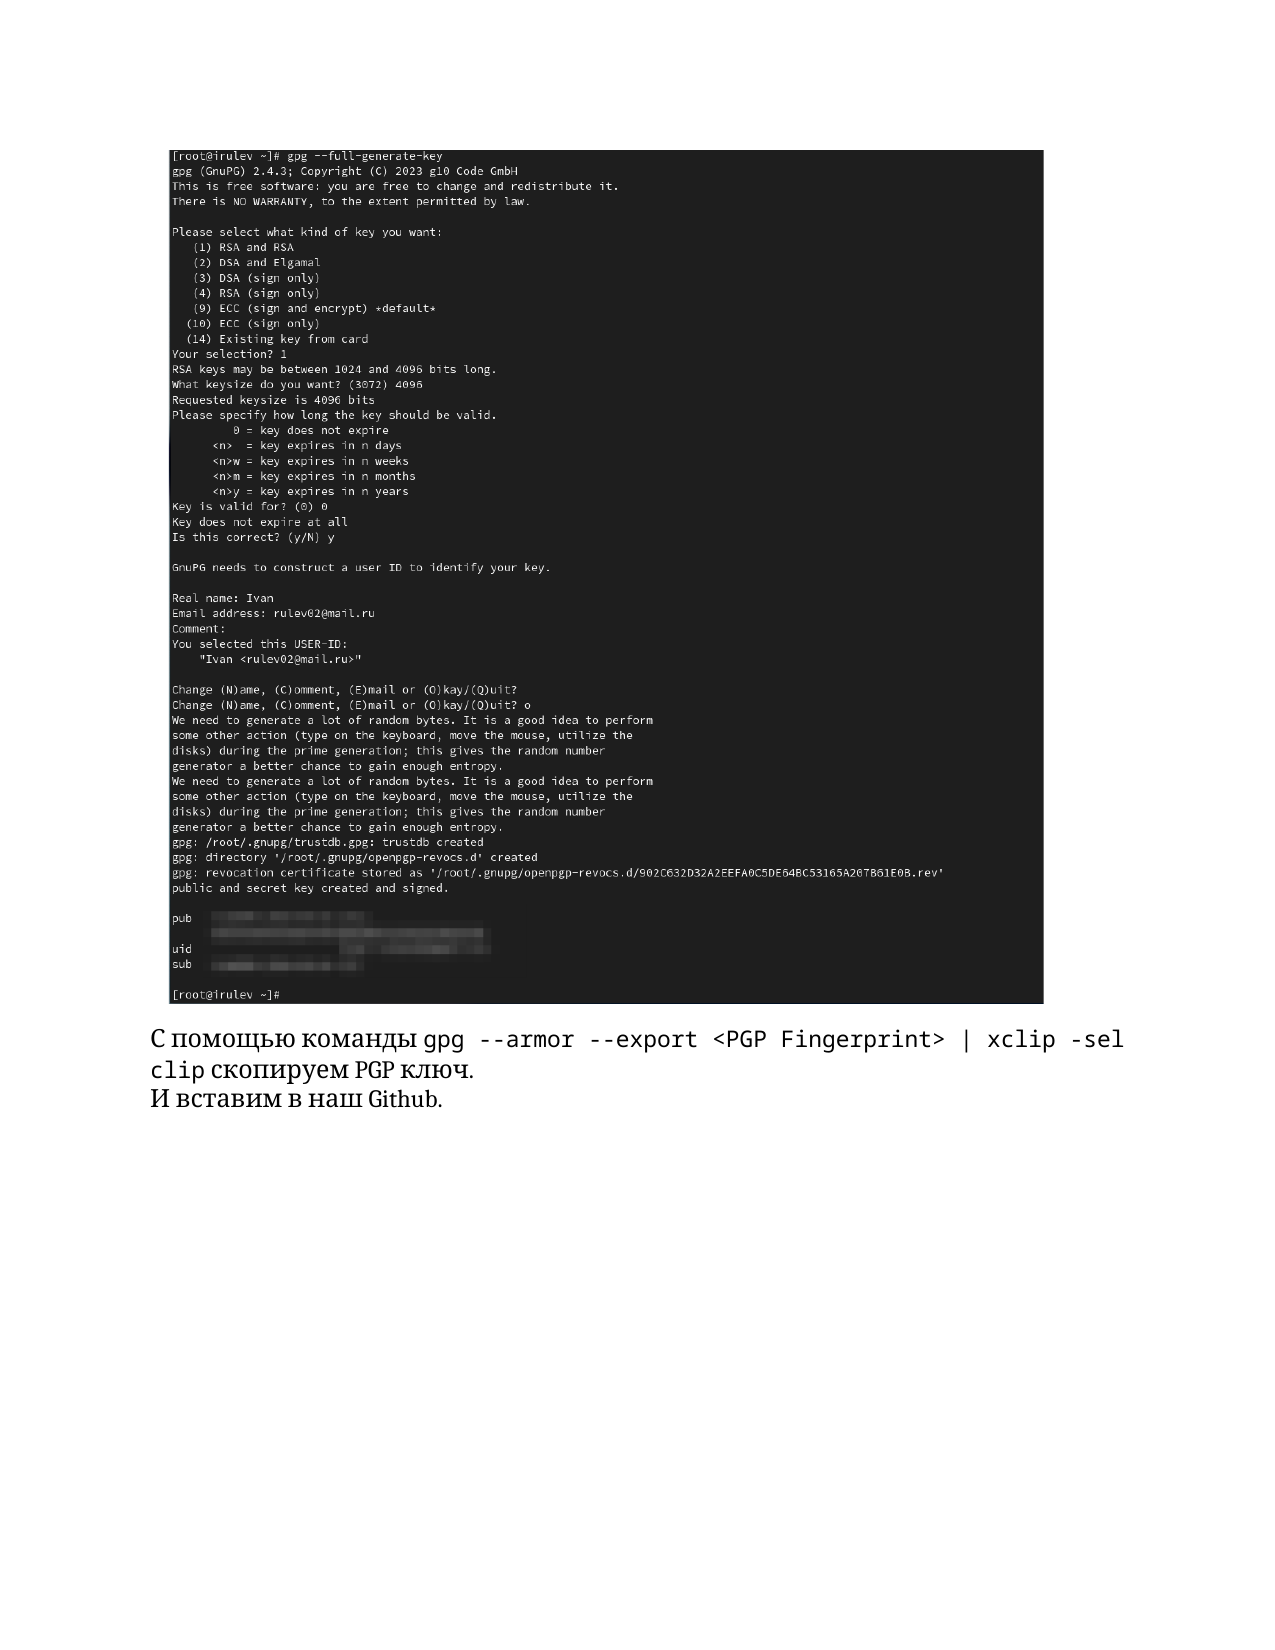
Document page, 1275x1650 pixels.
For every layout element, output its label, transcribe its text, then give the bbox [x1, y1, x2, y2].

text С помощью команды gpg --armor --export <PGP Fingerprint> | xclip -sel clip скопируем PGP ключ. И вставим в наш Github. [150, 1023, 1125, 1114]
picture [168, 150, 1044, 1004]
